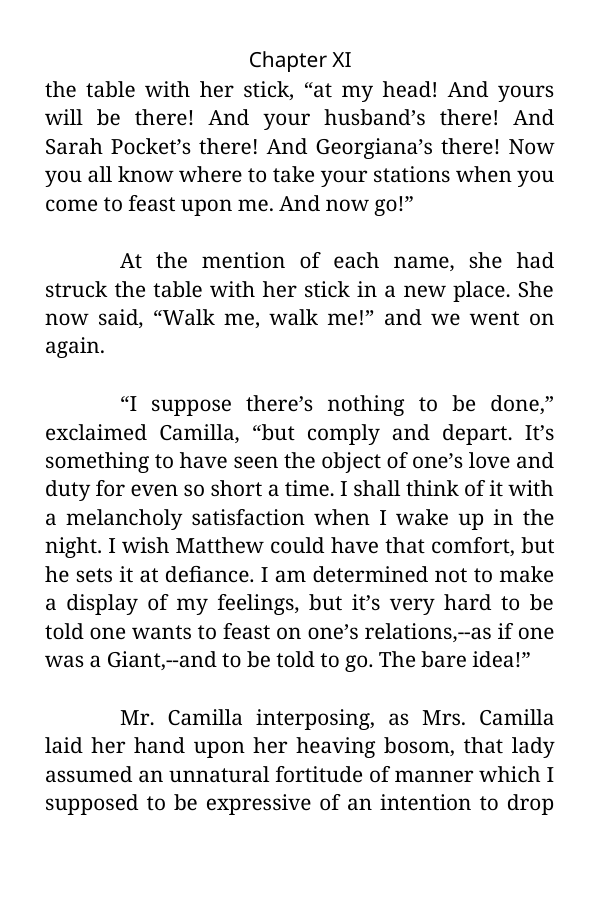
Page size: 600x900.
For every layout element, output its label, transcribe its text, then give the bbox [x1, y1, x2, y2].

text “I suppose there’s nothing to be done,” exclaimed Camilla, “but comply and depart. It’s something to have seen the object of one’s love and duty for even so short a time. I shall think of it with a melancholy satisfaction when I wake up in the night. I wish Matthew could have that comfort, but he sets it at defiance. I am determined not to make a display of my feelings, but it’s very hard to be told one wants to feast on one’s relations,--as if one was a Giant,--and to be told to go. The bare idea!” [45, 389, 555, 674]
text At the mention of each name, she had struck the table with her stick in a new place. She now said, “Walk me, walk me!” and we went on again. [45, 246, 555, 360]
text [45, 703, 555, 817]
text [45, 75, 555, 217]
